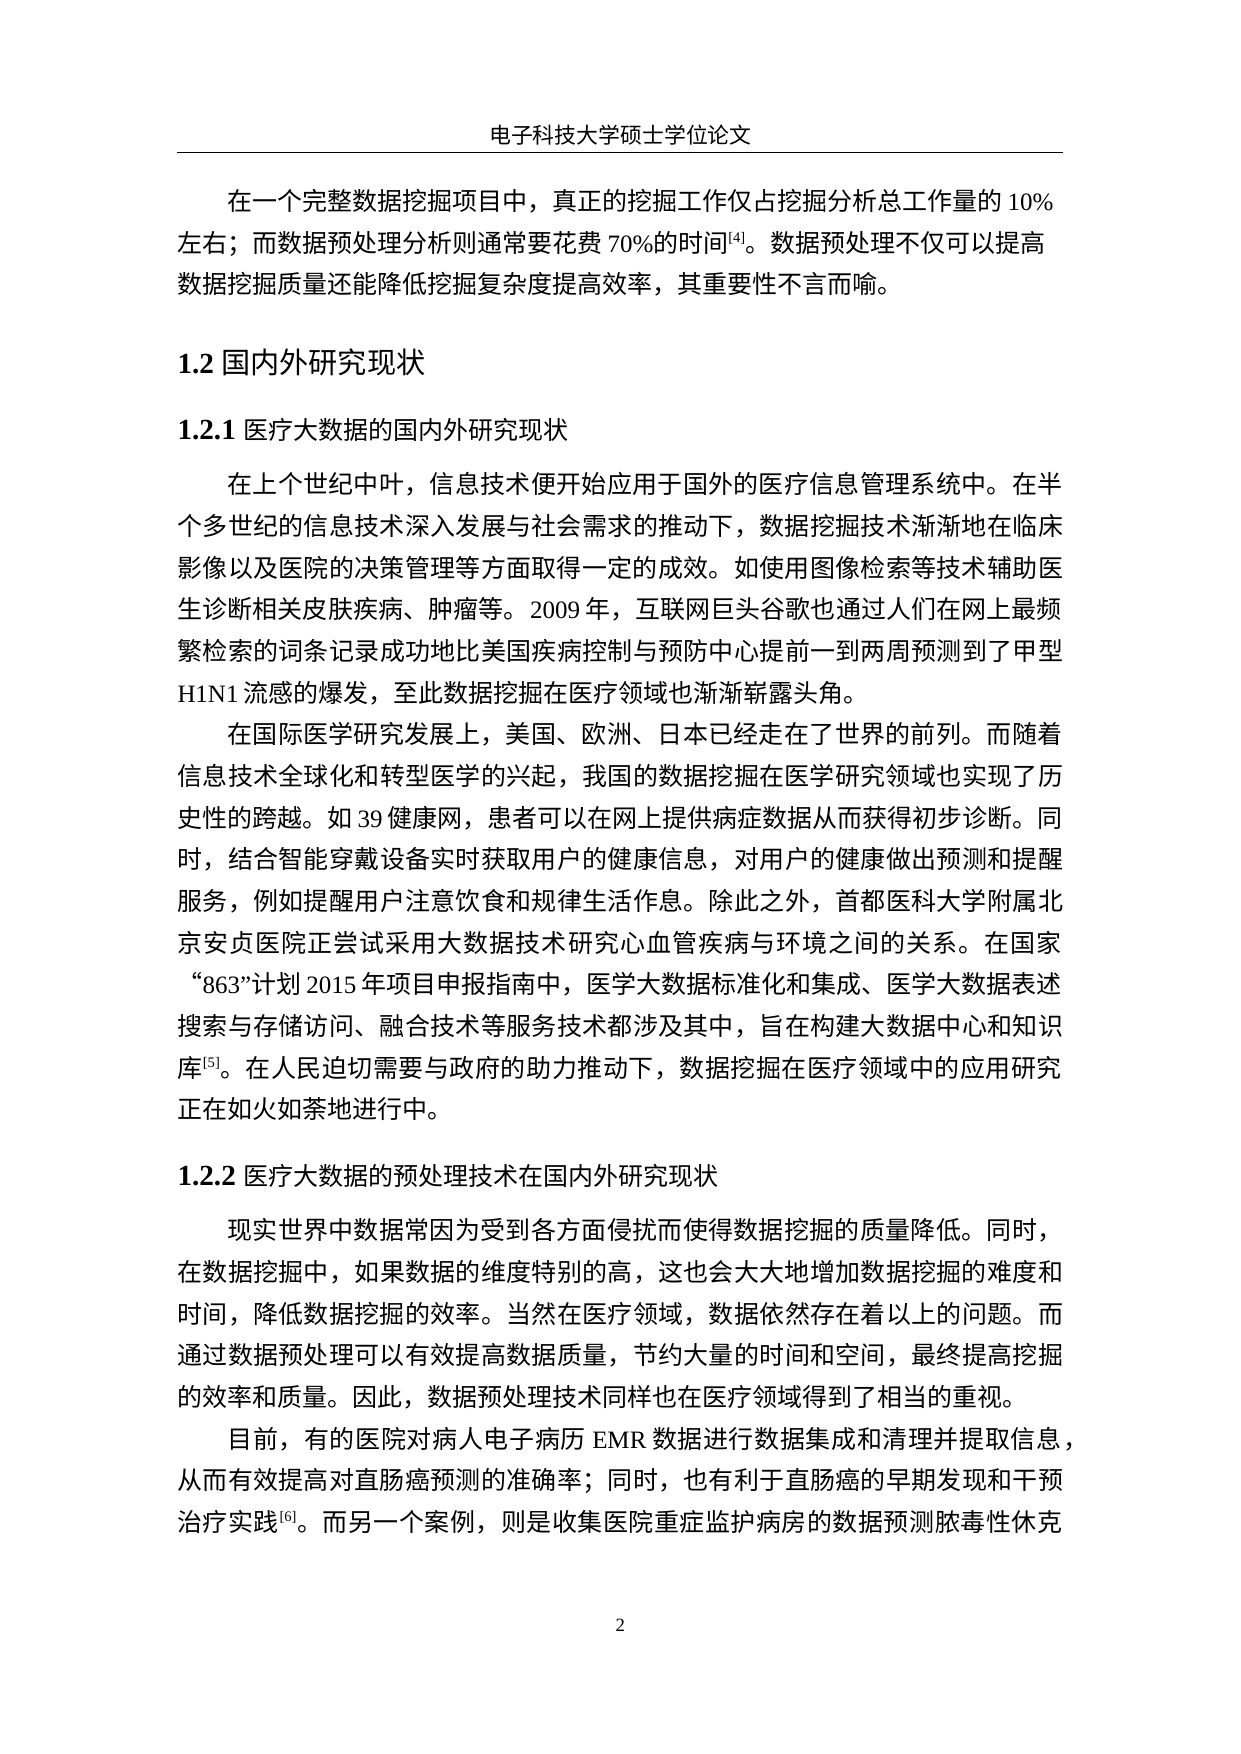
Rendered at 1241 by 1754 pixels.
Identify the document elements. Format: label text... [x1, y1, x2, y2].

text 1.2.2 医疗大数据的预处理技术在国内外研究现状 [177, 1152, 1063, 1194]
text 1.2.1 医疗大数据的国内外研究现状 [177, 406, 1063, 448]
text 在国际医学研究发展上，美国、欧洲、日本已经走在了世界的前列。而随着信息技术全球化和转型医学的兴起，我国的数据挖掘在医学研究领域也实现了历史性的跨越。如39健康网，患者可以在网上提供病症数据从而获得初步诊断。同时，结合智能穿戴设备实时获取用户的健康信息，对用户的健康做出预测和提醒服务，例如提醒用户注意饮食和规律生活作息。除此之外，首都医科大学附属北京安贞医院正尝试采用大数据技术研究心血管疾病与环境之间的关系。在国家“863”计划2015年项目申报指南中，医学大数据标准化和集成、医学大数据表述搜索与存储访问、融合技术等服务技术都涉及其中，旨在构建大数据中心和知识库[5]。在人民迫切需要与政府的助力推动下，数据挖掘在医疗领域中的应用研究正在如火如荼地进行中。 [177, 711, 1063, 1127]
text 在一个完整数据挖掘项目中，真正的挖掘工作仅占挖掘分析总工作量的10%左右；而数据预处理分析则通常要花费70%的时间[4]。数据预处理不仅可以提高数据挖掘质量还能降低挖掘复杂度提高效率，其重要性不言而喻。 [177, 177, 1063, 302]
text 现实世界中数据常因为受到各方面侵扰而使得数据挖掘的质量降低。同时，在数据挖掘中，如果数据的维度特别的高，这也会大大地增加数据挖掘的难度和时间，降低数据挖掘的效率。当然在医疗领域，数据依然存在着以上的问题。而通过数据预处理可以有效提高数据质量，节约大量的时间和空间，最终提高挖掘的效率和质量。因此，数据预处理技术同样也在医疗领域得到了相当的重视。 [177, 1206, 1063, 1415]
text 1.2 国内外研究现状 [177, 340, 1063, 381]
text 在上个世纪中叶，信息技术便开始应用于国外的医疗信息管理系统中。在半个多世纪的信息技术深入发展与社会需求的推动下，数据挖掘技术渐渐地在临床、影像以及医院的决策管理等方面取得一定的成效。如使用图像检索等技术辅助医生诊断相关皮肤疾病、肿瘤等。2009年，互联网巨头谷歌也通过人们在网上最频繁检索的词条记录成功地比美国疾病控制与预防中心提前一到两周预测到了甲型H1N1流感的爆发，至此数据挖掘在医疗领域也渐渐崭露头角。 [177, 461, 1063, 711]
